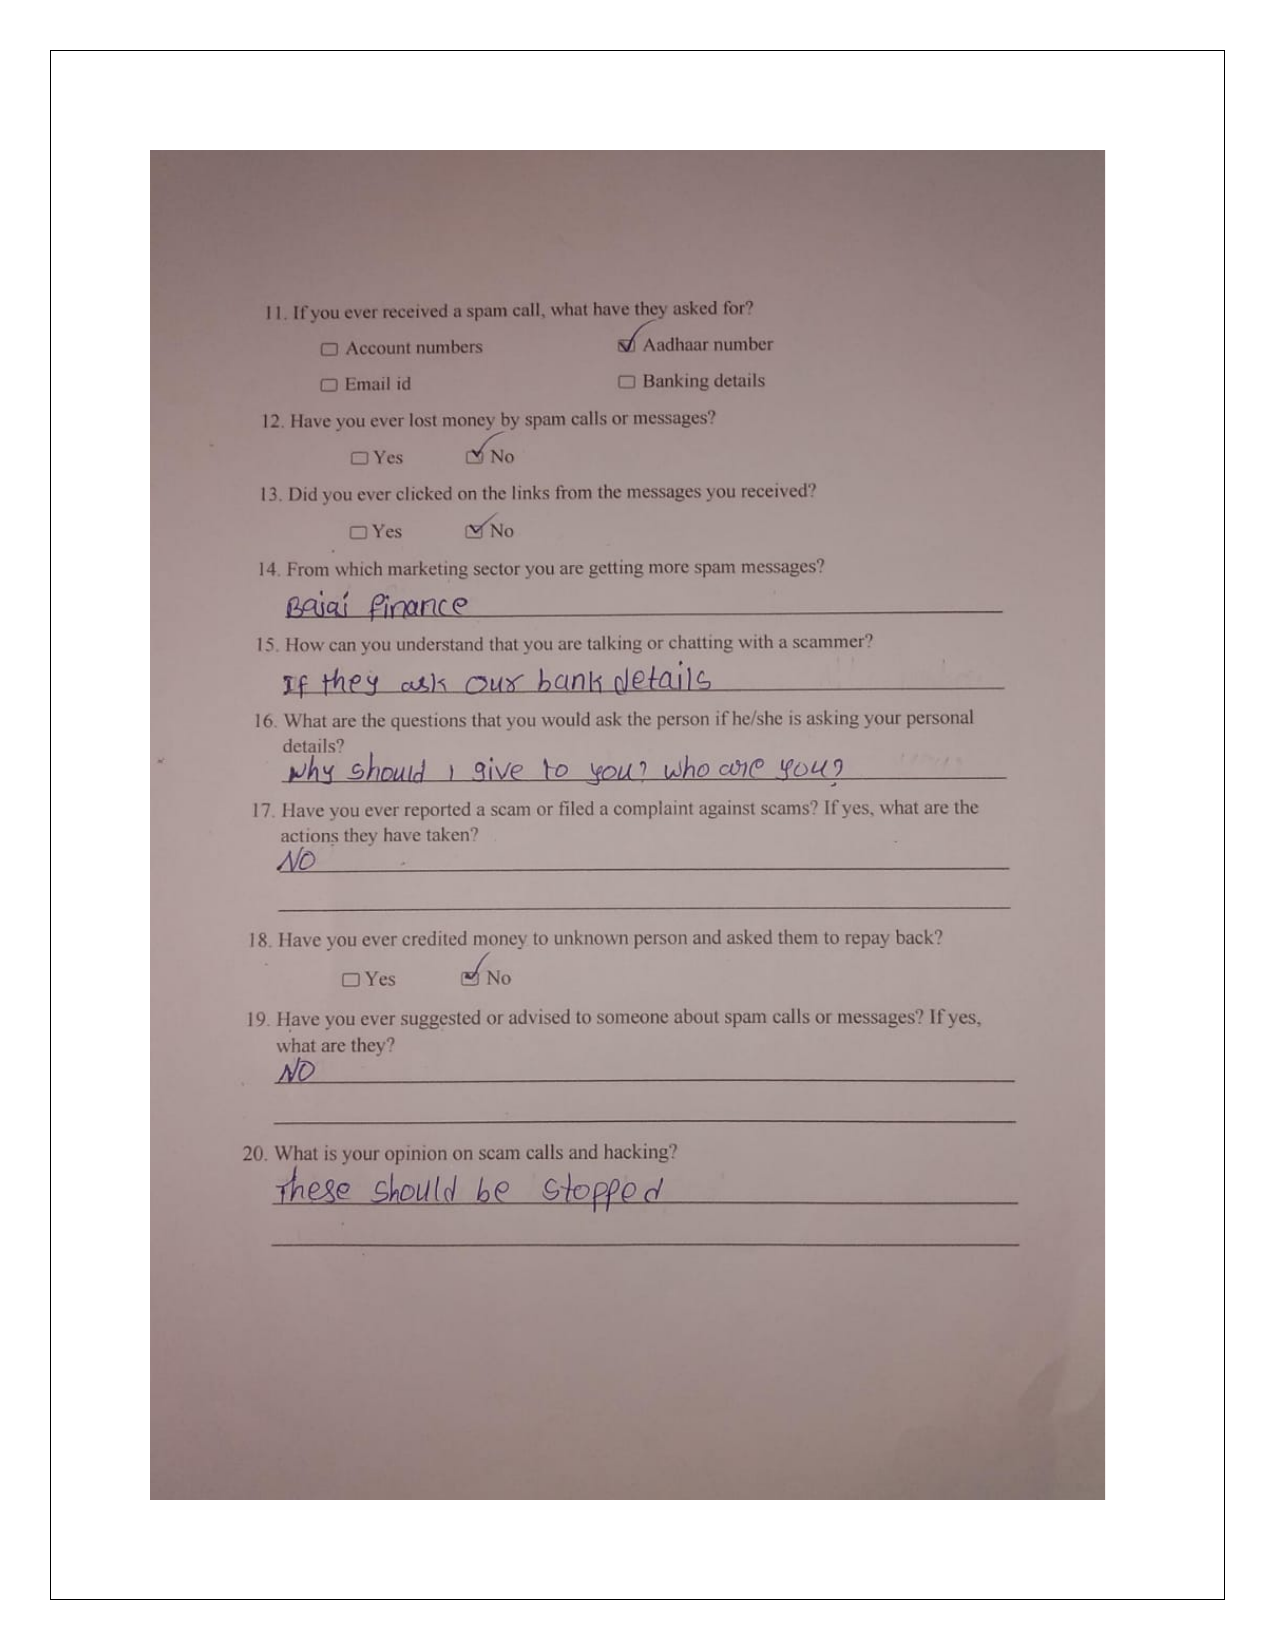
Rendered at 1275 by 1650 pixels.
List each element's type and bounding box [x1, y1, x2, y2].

picture [150, 150, 1105, 1500]
